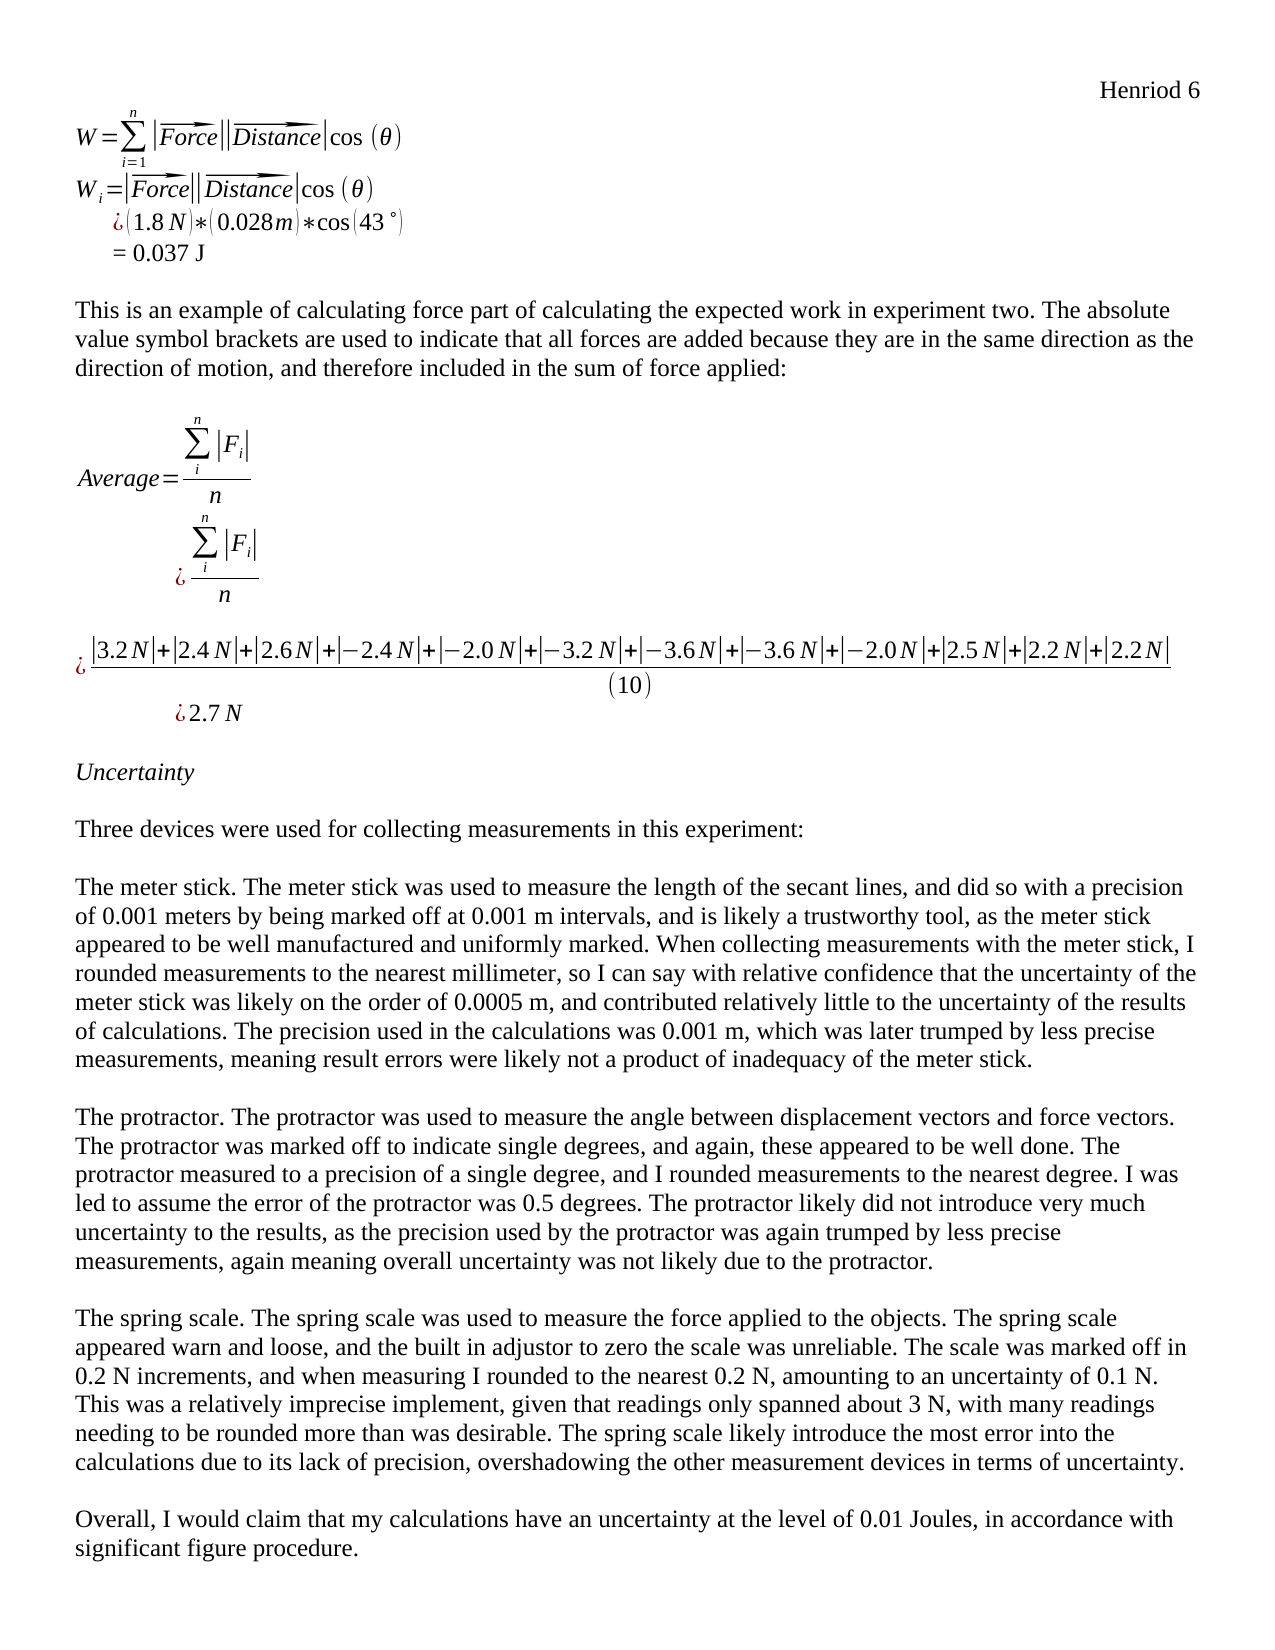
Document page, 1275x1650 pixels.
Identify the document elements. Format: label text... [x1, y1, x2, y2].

text The spring scale. The spring scale was used to measure the force applied to the objects. The spring scale appeared warn and loose, and the built in adjustor to zero the scale was unreliable. The scale was marked off in 0.2 N increments, and when measuring I rounded to the nearest 0.2 N, amounting to an uncertainty of 0.1 N. This was a relatively imprecise implement, given that readings only spanned about 3 N, with many readings needing to be rounded more than was desirable. The spring scale likely introduce the most error into the calculations due to its lack of precision, overshadowing the other measurement devices in terms of uncertainty. [75, 1303, 1200, 1476]
text Overall, I would claim that my calculations have an uncertainty at the level of 0.01 Joules, in accordance with significant figure procedure. [75, 1504, 1200, 1562]
text = 0.037 J [75, 238, 1200, 266]
text The meter stick. The meter stick was used to measure the length of the secant lines, and did so with a precision of 0.001 meters by being marked off at 0.001 m intervals, and is likely a trustworthy tool, as the meter stick appeared to be well manufactured and uniformly marked. When collecting measurements with the meter stick, I rounded measurements to the nearest millimeter, so I can say with relative confidence that the uncertainty of the meter stick was likely on the order of 0.0005 m, and contributed relatively little to the uncertainty of the results of calculations. The precision used in the calculations was 0.001 m, which was later trumped by less precise measurements, meaning result errors were likely not a product of inadequacy of the meter stick. [75, 872, 1200, 1073]
text Uncertainty [75, 757, 1200, 786]
text Three devices were used for collecting measurements in this experiment: [75, 814, 1200, 843]
text This is an example of calculating force part of calculating the expected work in experiment two. The absolute value symbol brackets are used to indicate that all forces are added because they are in the same direction as the direction of motion, and therefore included in the sum of force applied: [75, 295, 1200, 381]
text The protractor. The protractor was used to measure the angle between displacement vectors and force vectors. The protractor was marked off to indicate single degrees, and again, these appeared to be well done. The protractor measured to a precision of a single degree, and I rounded measurements to the nearest degree. I was led to assume the error of the protractor was 0.5 degrees. The protractor likely did not introduce very much uncertainty to the results, as the precision used by the protractor was again trumped by less precise measurements, again meaning overall uncertainty was not likely due to the protractor. [75, 1102, 1200, 1274]
